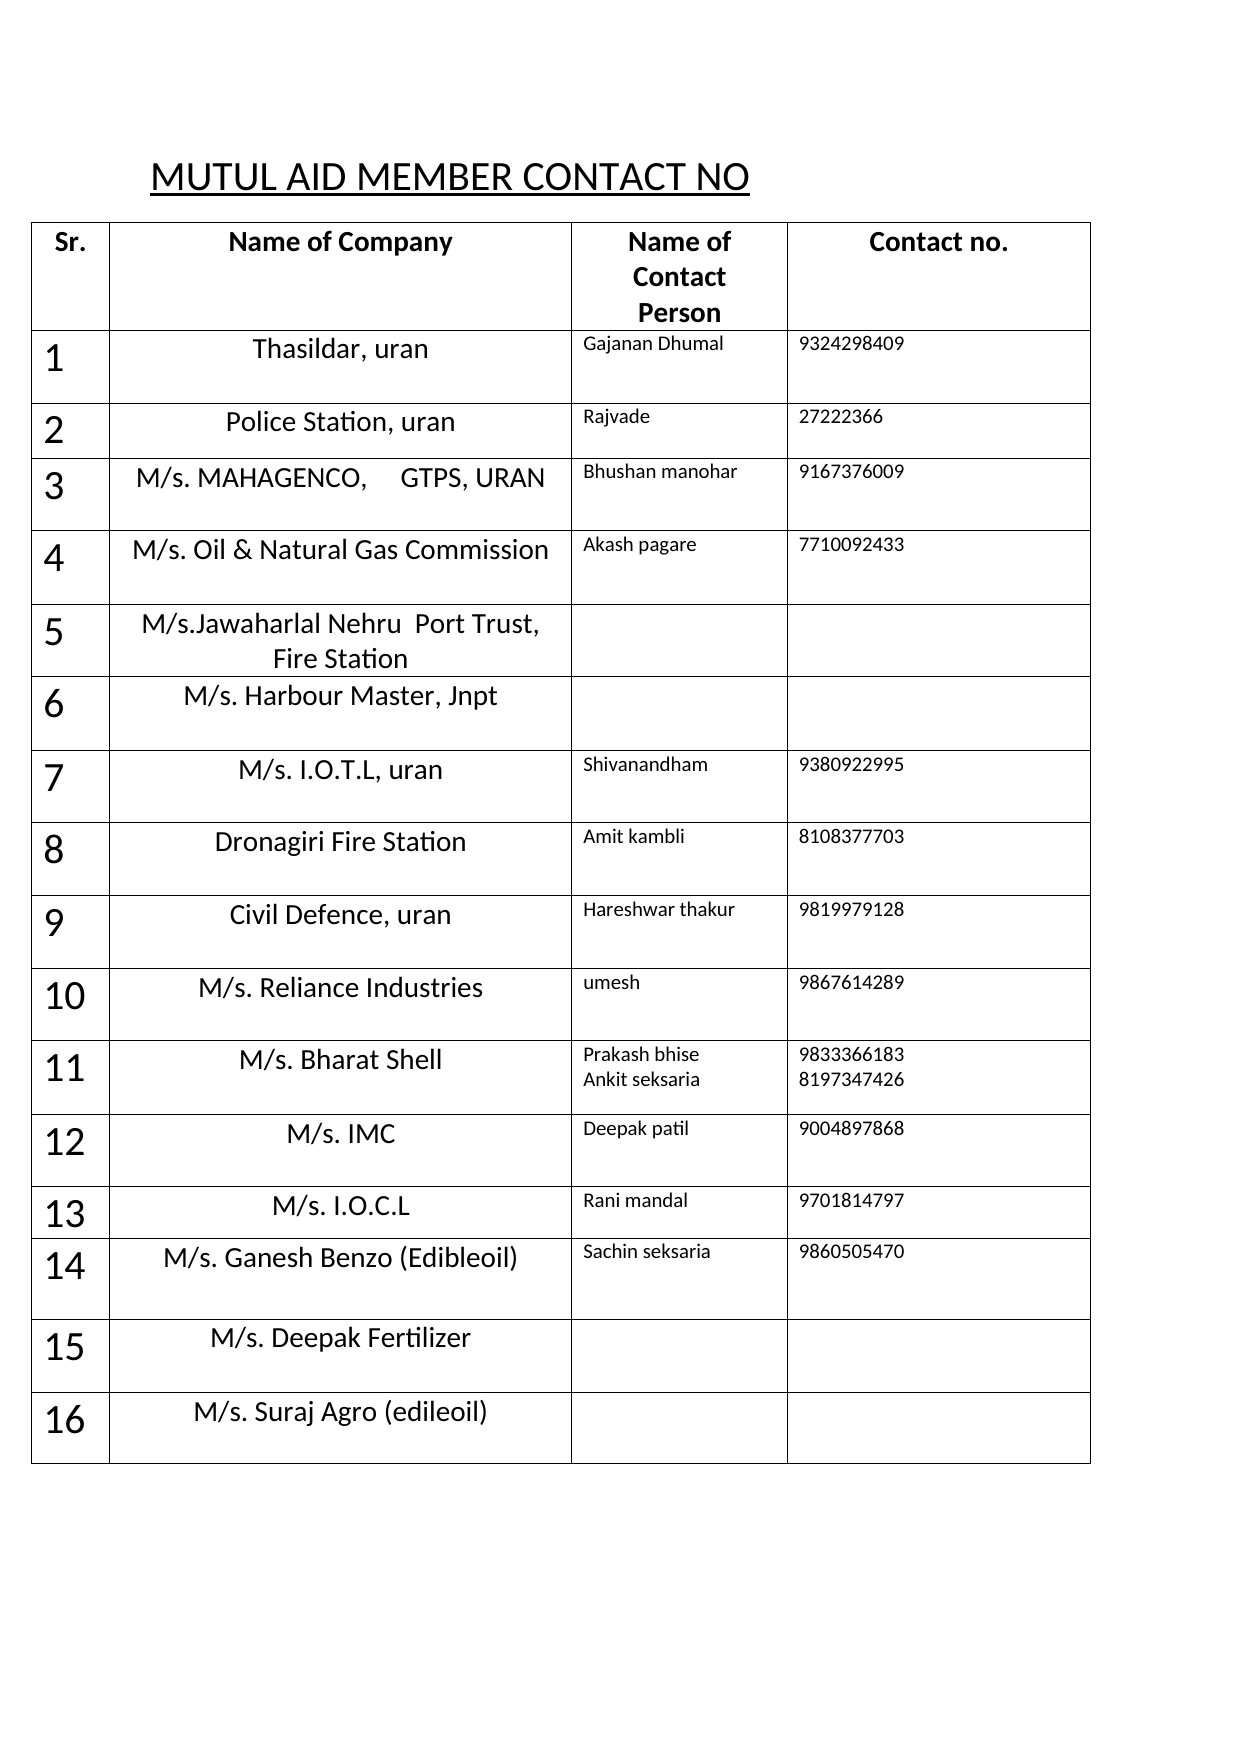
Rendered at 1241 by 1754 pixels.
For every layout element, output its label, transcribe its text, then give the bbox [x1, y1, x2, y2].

table_cell 7 [32, 751, 109, 822]
table_cell 9833366183 8197347426 [788, 1041, 1090, 1114]
table_cell 9701814797 [788, 1187, 1090, 1238]
table_cell Deepak patil [572, 1115, 787, 1186]
table_cell 5 [32, 605, 109, 676]
table_cell M/s. Suraj Agro (edileoil) [110, 1393, 571, 1463]
table_cell 9867614289 [788, 969, 1090, 1040]
table_header Contact no. [788, 223, 1090, 329]
table_cell 9004897868 [788, 1115, 1090, 1186]
table_cell 7710092433 [788, 531, 1090, 604]
table_cell [788, 1320, 1090, 1392]
table_cell [572, 1320, 787, 1392]
table_cell 3 [32, 459, 109, 530]
table_cell [788, 605, 1090, 676]
table_cell 2 [32, 404, 109, 458]
table_cell Civil Defence, uran [110, 896, 571, 968]
table_cell M/s. Deepak Fertilizer [110, 1320, 571, 1392]
table_header Name of Company [110, 223, 571, 329]
table_cell M/s. Ganesh Benzo (Edibleoil) [110, 1239, 571, 1318]
table_cell M/s. Reliance Industries [110, 969, 571, 1040]
table_cell 12 [32, 1115, 109, 1186]
table_cell umesh [572, 969, 787, 1040]
table_cell 1 [32, 331, 109, 402]
table_cell 8 [32, 823, 109, 895]
table_cell 15 [32, 1320, 109, 1392]
table_cell 8108377703 [788, 823, 1090, 895]
table_cell M/s. Oil & Natural Gas Commission [110, 531, 571, 604]
table_cell 9167376009 [788, 459, 1090, 530]
table_cell Gajanan Dhumal [572, 331, 787, 402]
table_cell [572, 1393, 787, 1463]
table_cell 27222366 [788, 404, 1090, 458]
table_cell 9324298409 [788, 331, 1090, 402]
table_cell [788, 677, 1090, 750]
table_cell M/s. IMC [110, 1115, 571, 1186]
table_header Name of Contact Person [572, 223, 787, 329]
table_cell Dronagiri Fire Station [110, 823, 571, 895]
table_cell 9819979128 [788, 896, 1090, 968]
table_cell M/s. I.O.T.L, uran [110, 751, 571, 822]
table_cell Hareshwar thakur [572, 896, 787, 968]
table_cell Rani mandal [572, 1187, 787, 1238]
table_cell 14 [32, 1239, 109, 1318]
table_cell Akash pagare [572, 531, 787, 604]
table_cell M/s. MAHAGENCO, GTPS, URAN [110, 459, 571, 530]
table_cell M/s. I.O.C.L [110, 1187, 571, 1238]
table_cell M/s. Harbour Master, Jnpt [110, 677, 571, 750]
table_cell [788, 1393, 1090, 1463]
table_cell Shivanandham [572, 751, 787, 822]
table_cell Rajvade [572, 404, 787, 458]
table_cell Bhushan manohar [572, 459, 787, 530]
table_cell Amit kambli [572, 823, 787, 895]
table_cell 4 [32, 531, 109, 604]
table_cell Police Station, uran [110, 404, 571, 458]
table_cell 13 [32, 1187, 109, 1238]
table_cell Sachin seksaria [572, 1239, 787, 1318]
table_cell M/s.Jawaharlal Nehru Port Trust, Fire Station [110, 605, 571, 676]
table_cell [572, 605, 787, 676]
table_header Sr. [32, 223, 109, 329]
table_cell Prakash bhise Ankit seksaria [572, 1041, 787, 1114]
table_cell 9 [32, 896, 109, 968]
table_cell M/s. Bharat Shell [110, 1041, 571, 1114]
table_cell 10 [32, 969, 109, 1040]
table_cell 9860505470 [788, 1239, 1090, 1318]
table_cell 11 [32, 1041, 109, 1114]
text MUTUL AID MEMBER CONTACT NO [150, 150, 1090, 201]
table_cell [572, 677, 787, 750]
table_cell 16 [32, 1393, 109, 1463]
table_cell Thasildar, uran [110, 331, 571, 402]
table_cell 6 [32, 677, 109, 750]
table_cell 9380922995 [788, 751, 1090, 822]
